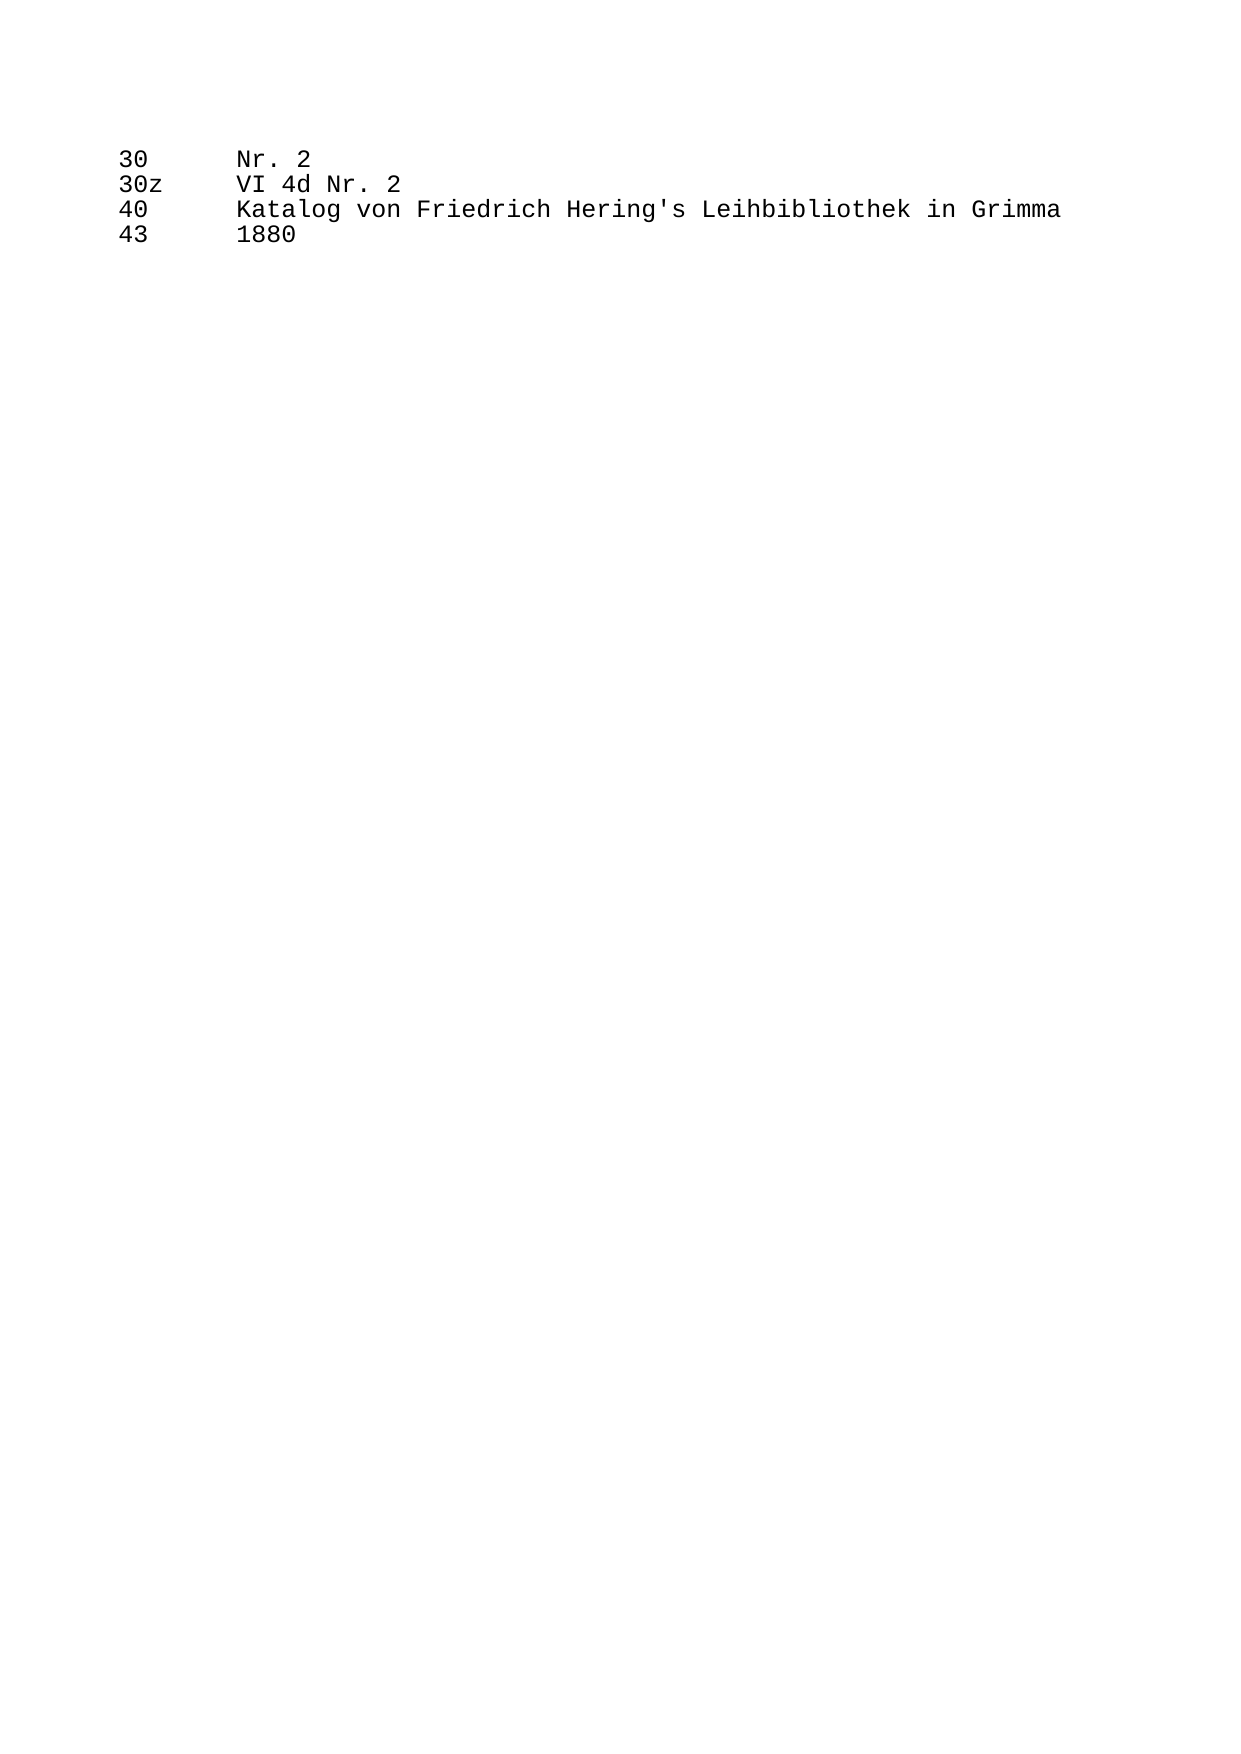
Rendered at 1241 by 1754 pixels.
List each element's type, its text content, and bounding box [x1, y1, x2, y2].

text 43 1880 [118, 223, 1122, 248]
text 40 Katalog von k[1{p[2{Friedrich} 1{Hering}]p's s[Leihbibliothek]s} in 2{o[Grimma]o}]k [118, 198, 1122, 223]
text 30 Nr. 2 [118, 148, 1122, 173]
text 30z VI 4d Nr. 2 [118, 173, 1122, 198]
